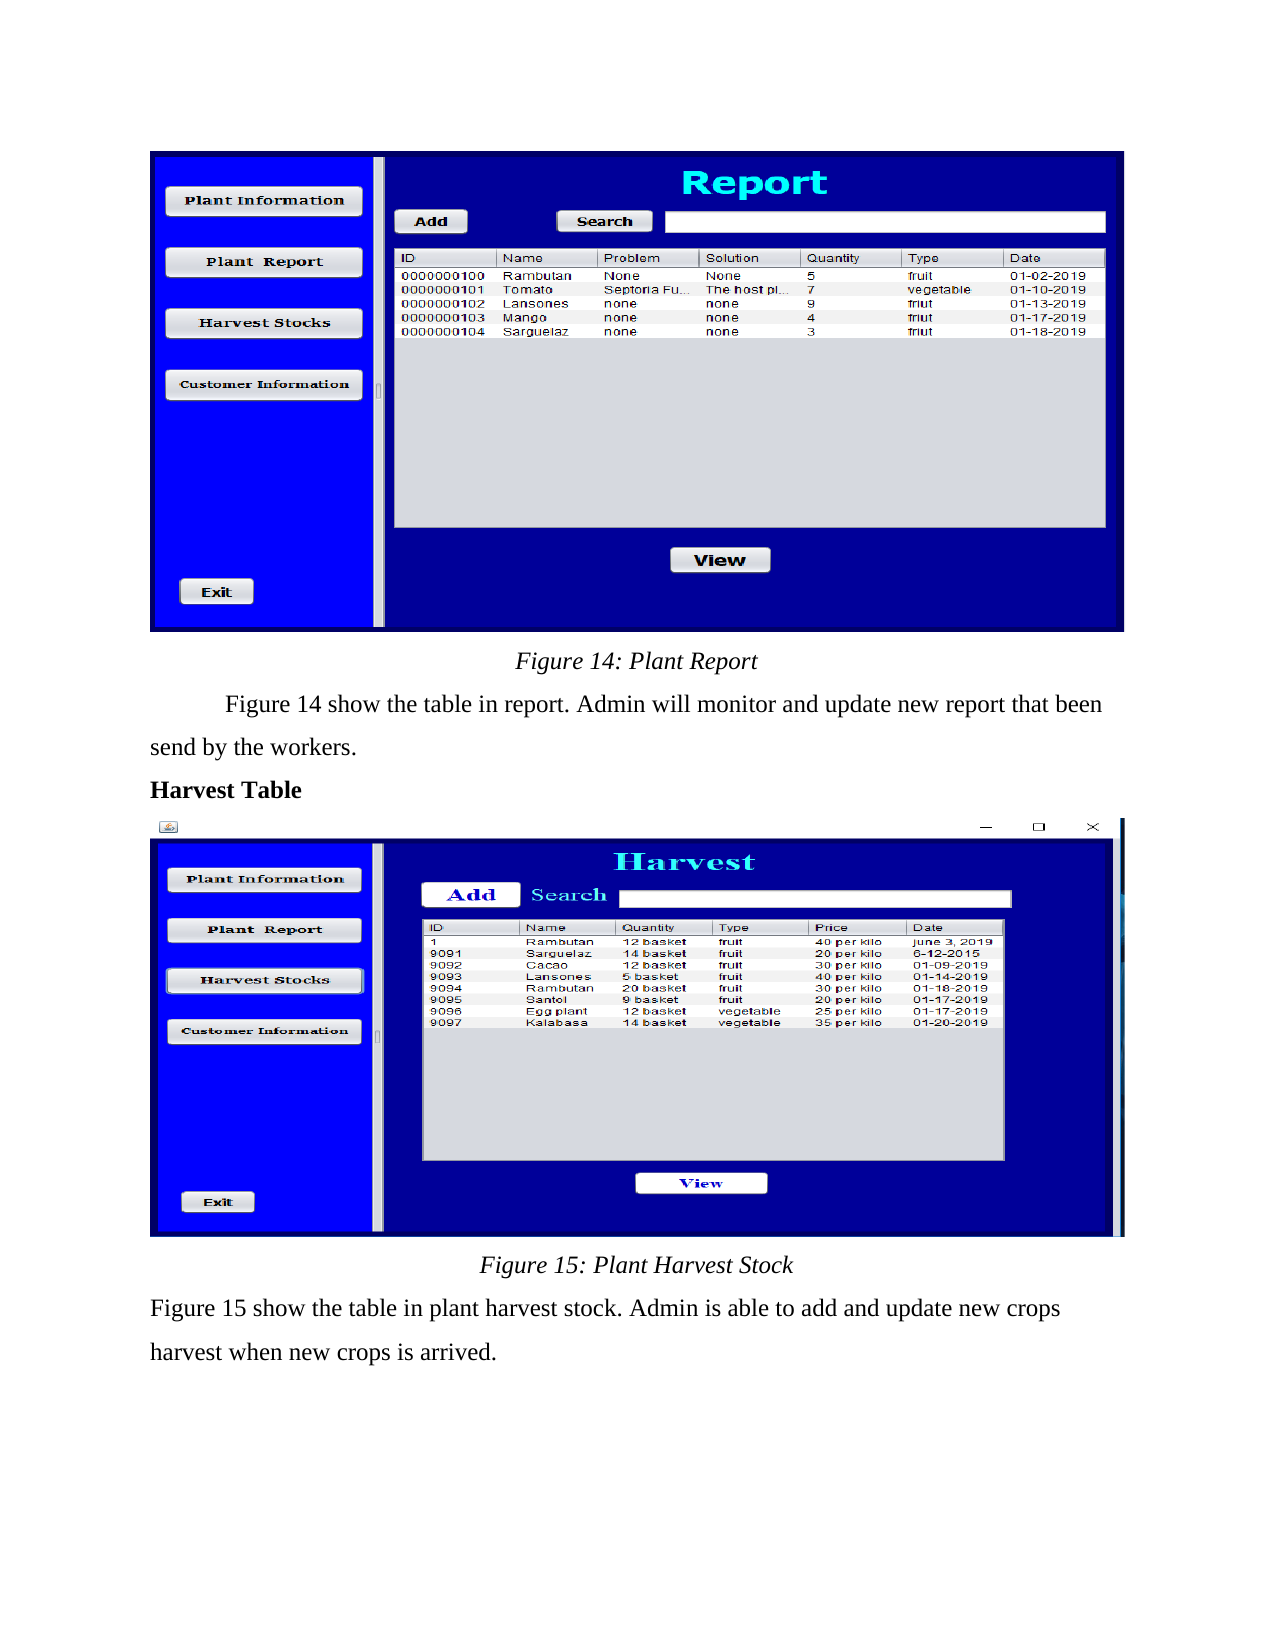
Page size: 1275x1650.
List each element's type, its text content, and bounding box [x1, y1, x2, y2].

text Figure 15: Plant Harvest Stock [150, 1250, 1125, 1279]
text Figure 14: Plant Report [150, 646, 1125, 675]
text Figure 14 show the table in report. Admin will monitor and update new report that been send by the workers. [150, 689, 1125, 761]
text Figure 15 show the table in plant harvest stock. Admin is able to add and update new crops harvest when new crops is arrived. [150, 1293, 1125, 1365]
picture [150, 150, 1125, 632]
text Harvest Table [150, 775, 1125, 804]
picture [150, 818, 1125, 1237]
